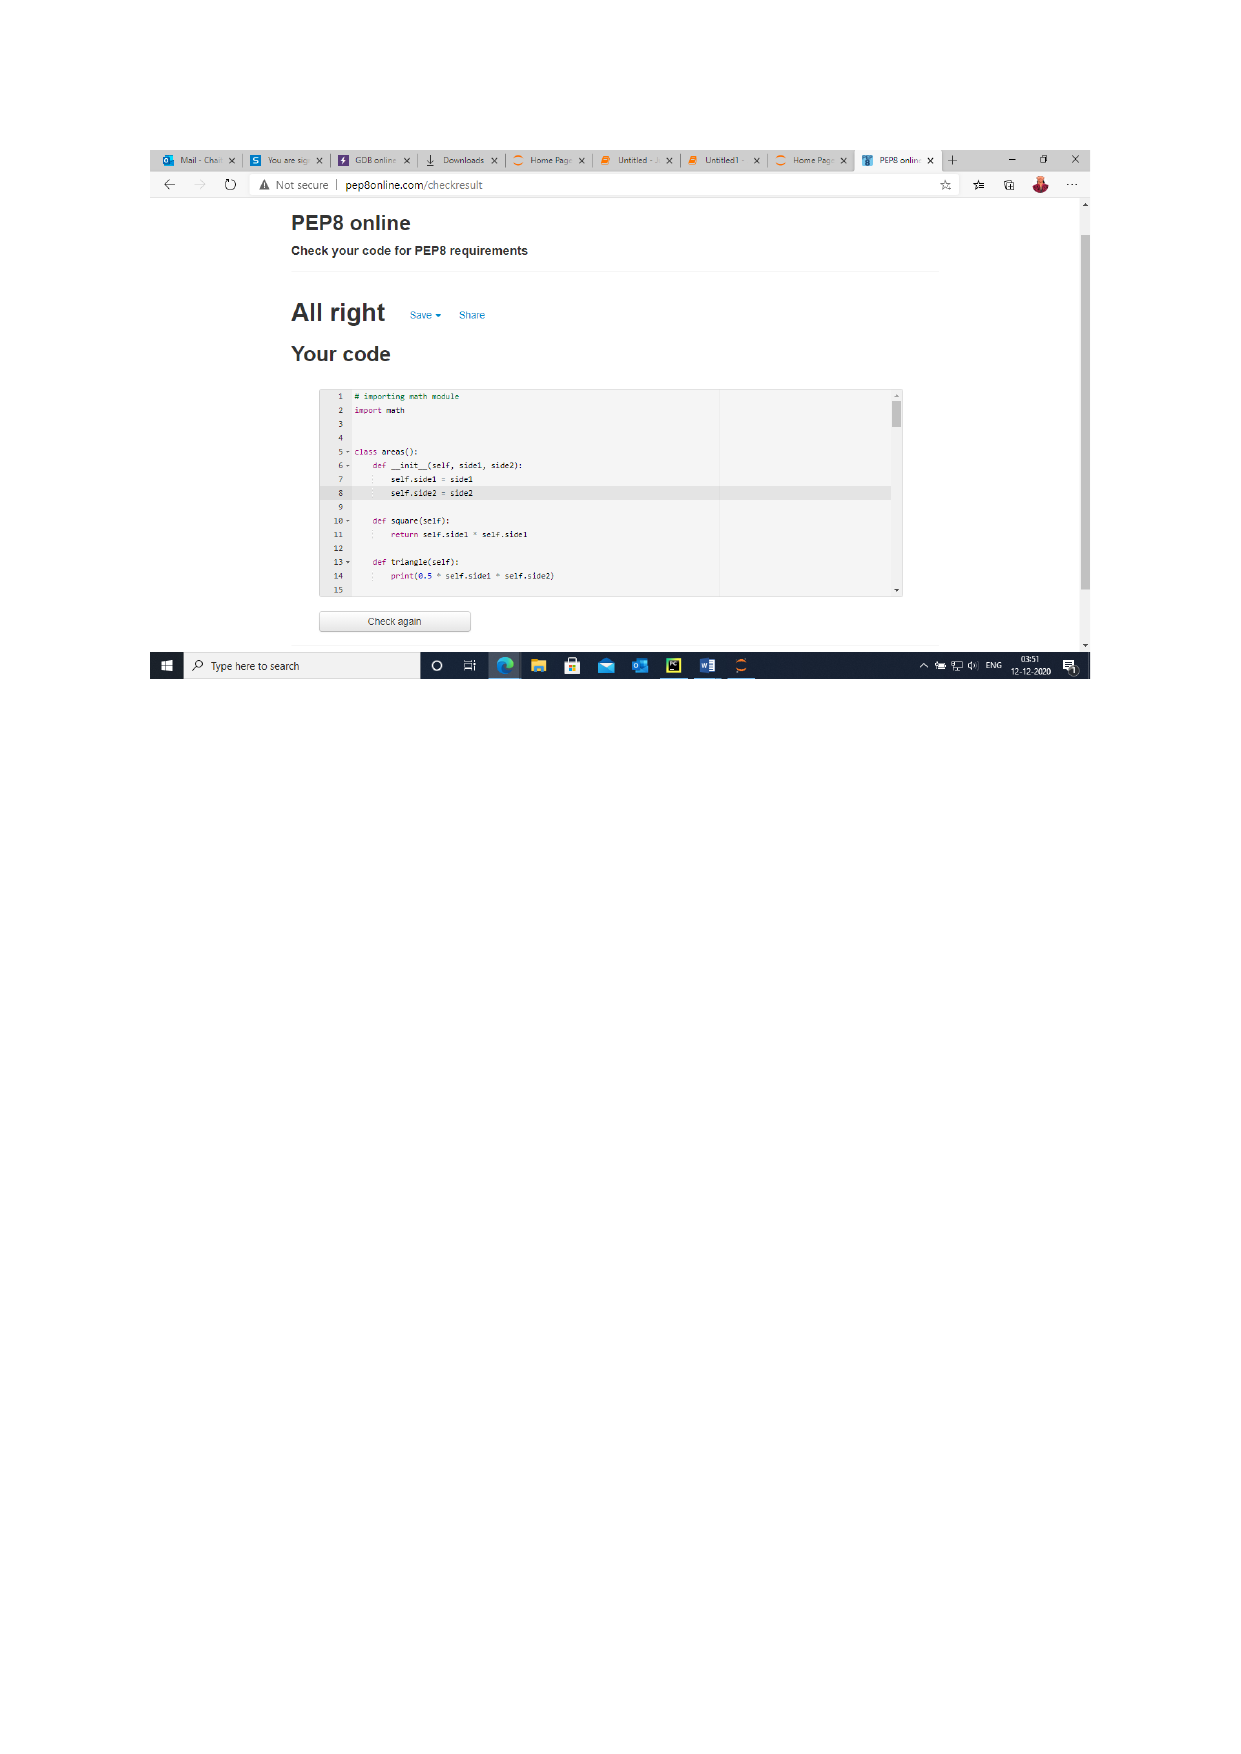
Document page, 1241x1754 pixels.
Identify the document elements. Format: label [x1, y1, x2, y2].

picture [150, 150, 1091, 679]
